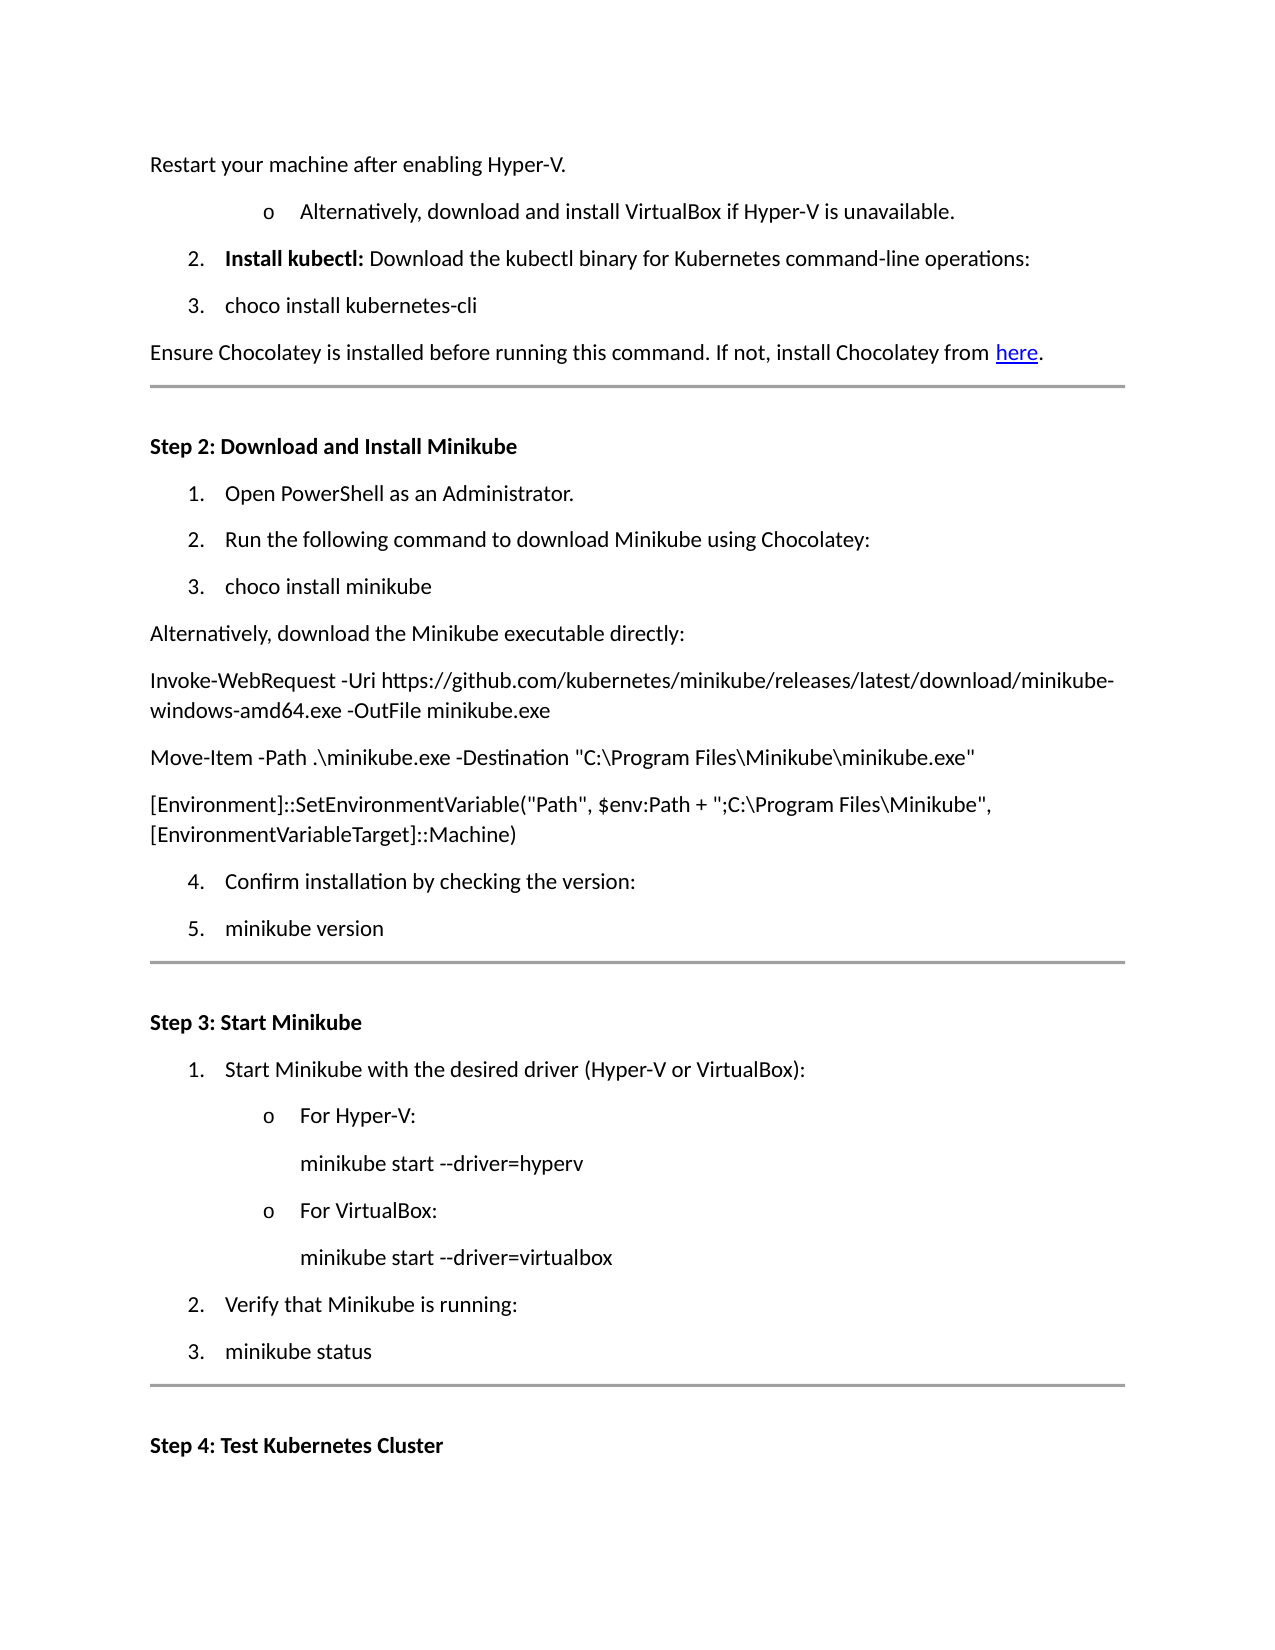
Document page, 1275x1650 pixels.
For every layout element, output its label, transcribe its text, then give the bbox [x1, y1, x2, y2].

list Alternatively, download and install VirtualBox if Hyper-V is unavailable. [262, 197, 1125, 225]
list For VirtualBox: [262, 1196, 1125, 1224]
text Move-Item -Path .\minikube.exe -Destination "C:\Program Files\Minikube\minikube.exe" [150, 743, 1125, 771]
list choco install minikube [187, 572, 1125, 600]
list Start Minikube with the desired driver (Hyper-V or VirtualBox): [187, 1055, 1125, 1083]
text minikube start --driver=virtualbox [262, 1243, 1125, 1271]
list minikube version [187, 914, 1125, 942]
list For Hyper-V: [262, 1102, 1125, 1130]
list Install kubectl: Download the kubectl binary for Kubernetes command-line operations: [187, 244, 1125, 272]
text Restart your machine after enabling Hyper-V. [150, 150, 1125, 178]
text Ensure Chocolatey is installed before running this command. If not, install Chocolatey from here. [150, 338, 1125, 366]
list Verify that Minikube is running: [187, 1290, 1125, 1318]
list Confirm installation by checking the version: [187, 867, 1125, 895]
text [Environment]::SetEnvironmentVariable("Path", $env:Path + ";C:\Program Files\Minikube", [EnvironmentVariableTarget]::Machine) [150, 790, 1125, 848]
list Open PowerShell as an Administrator. [187, 479, 1125, 507]
text Step 4: Test Kubernetes Cluster [150, 1431, 1125, 1459]
list minikube status [187, 1337, 1125, 1365]
list Run the following command to download Minikube using Chocolatey: [187, 526, 1125, 553]
text Step 3: Start Minikube [150, 1008, 1125, 1036]
text Step 2: Download and Install Minikube [150, 432, 1125, 460]
list choco install kubernetes-cli [187, 291, 1125, 319]
text minikube start --driver=hyperv [262, 1149, 1125, 1177]
text Alternatively, download the Minikube executable directly: [150, 619, 1125, 647]
text Invoke-WebRequest -Uri https://github.com/kubernetes/minikube/releases/latest/download/minikube-windows-amd64.exe -OutFile minikube.exe [150, 666, 1125, 724]
